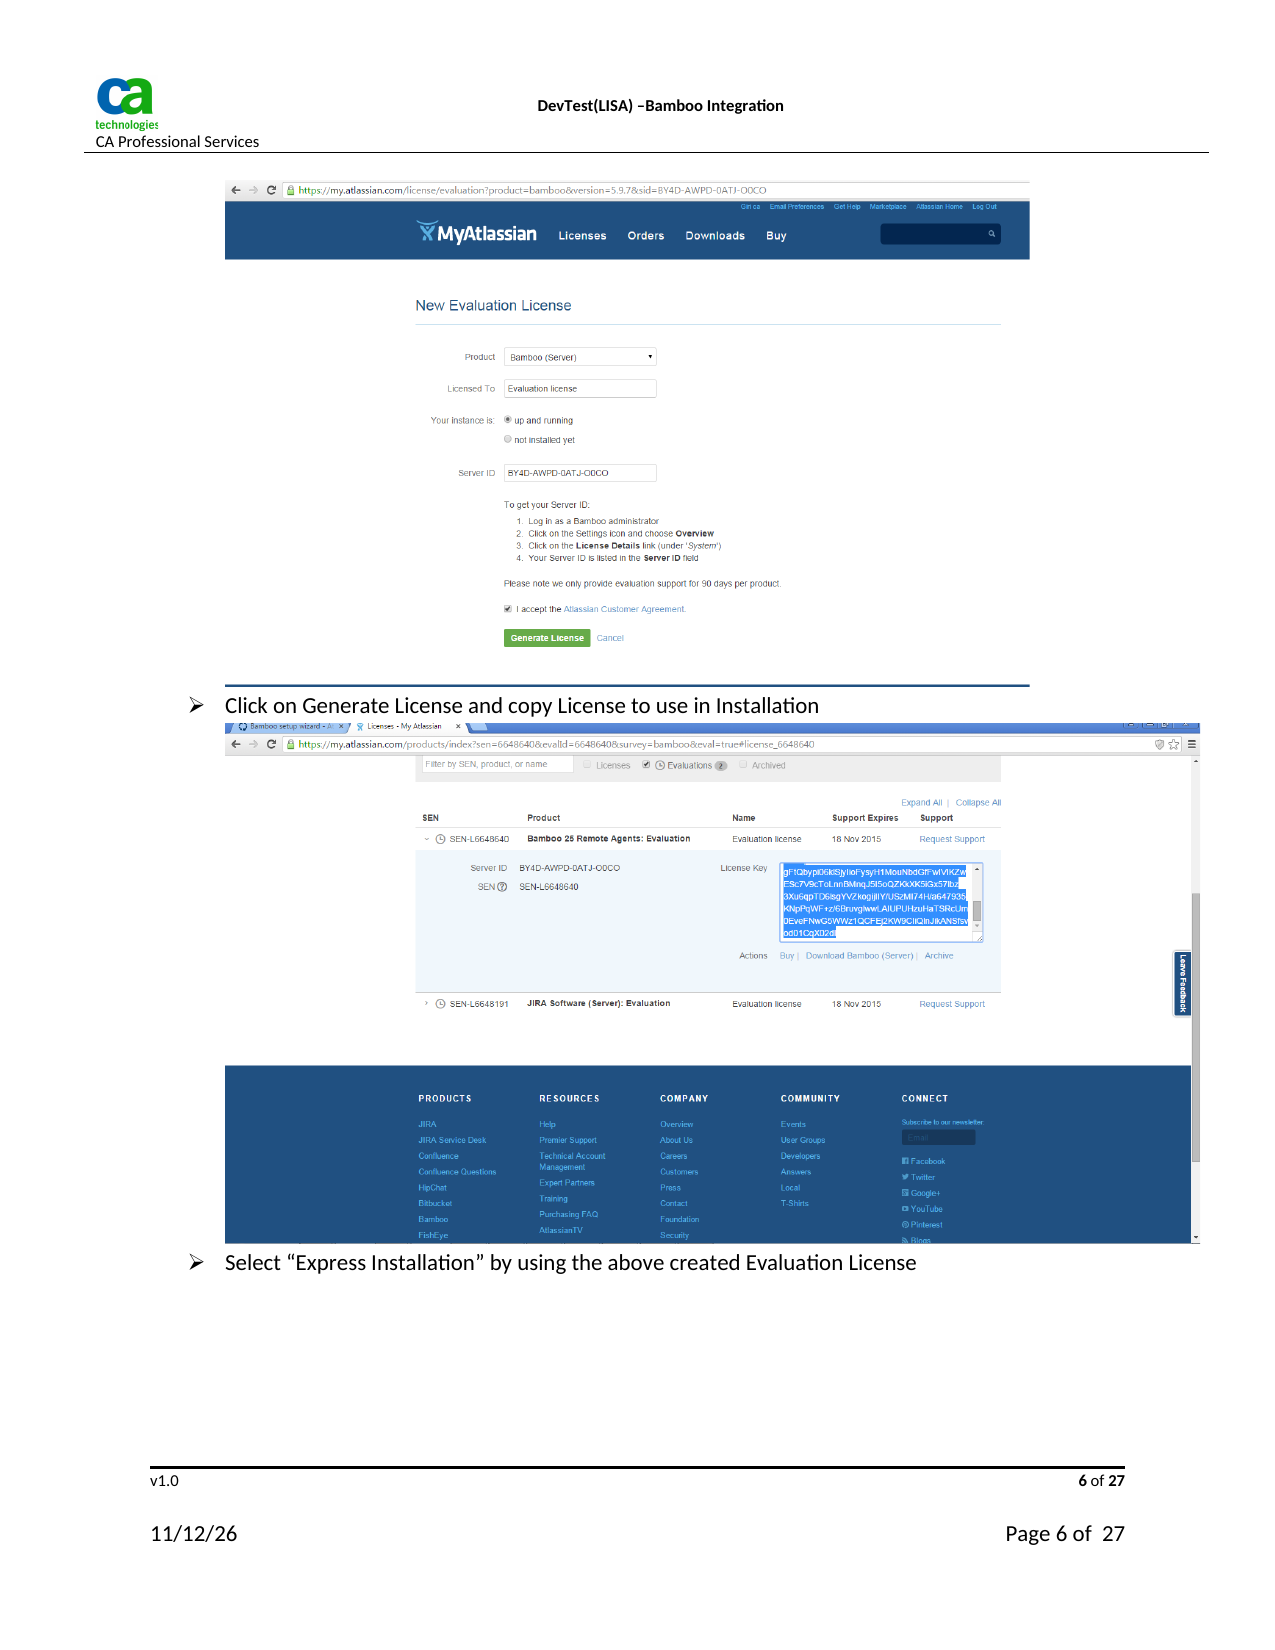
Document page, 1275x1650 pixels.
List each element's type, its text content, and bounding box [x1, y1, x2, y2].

picture [225, 180, 1030, 687]
list Select “Express Installation” by using the above created Evaluation License [187, 1248, 1125, 1276]
list Click on Generate License and copy License to use in Installation [187, 691, 1125, 719]
picture [95, 75, 159, 132]
picture [225, 723, 1200, 1244]
